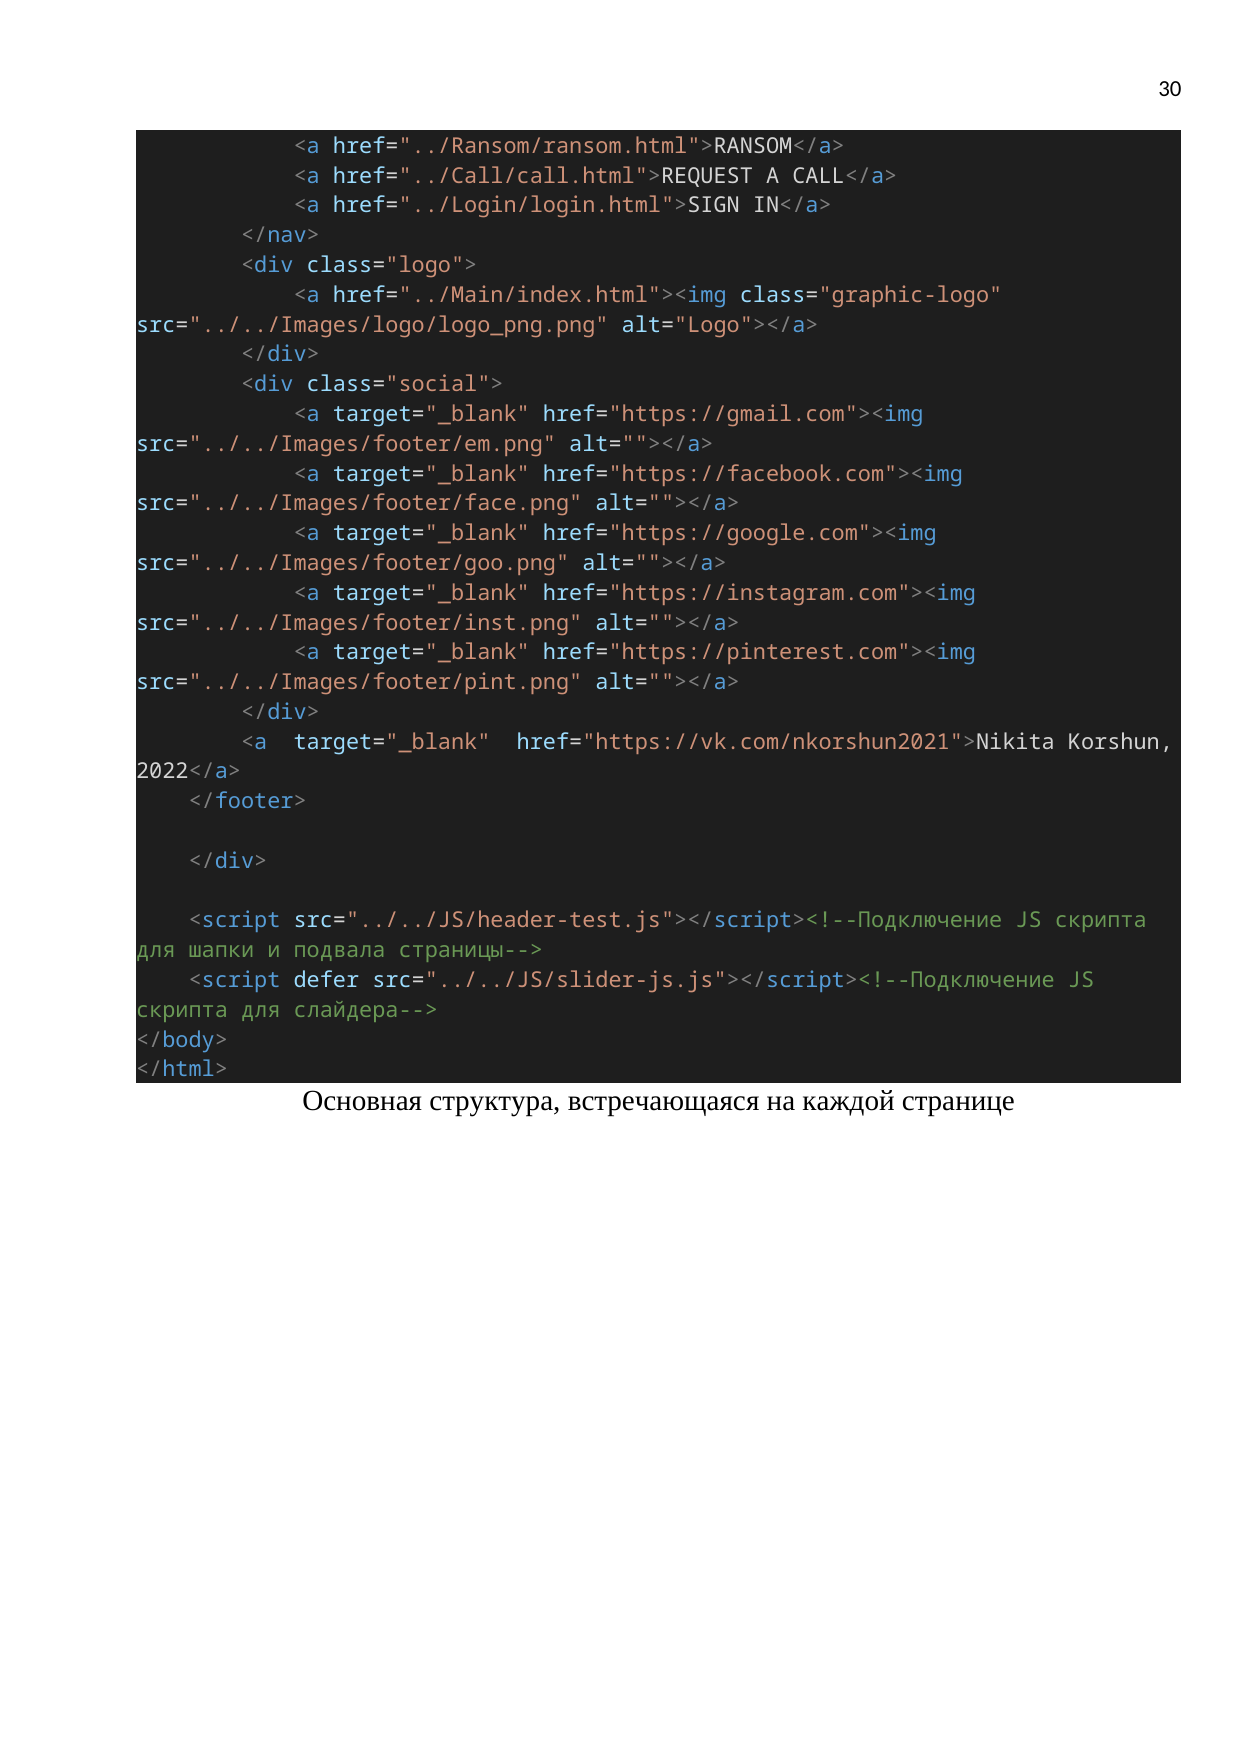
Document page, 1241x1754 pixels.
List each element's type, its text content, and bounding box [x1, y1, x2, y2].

text <div class="logo"> [136, 249, 1181, 279]
text <a target="_blank" href="https://facebook.com"><img src="../../Images/footer/face.png" alt=""></a> [136, 458, 1181, 517]
text <a target="_blank" href="https://instagram.com"><img src="../../Images/footer/inst.png" alt=""></a> [136, 577, 1181, 636]
text <a href="../Call/call.html">REQUEST A CALL</a> [136, 160, 1181, 189]
text <a href="../Login/login.html">SIGN IN</a> [136, 189, 1181, 219]
text </html> [136, 1053, 1181, 1083]
text <a target="_blank" href="https://vk.com/nkorshun2021">Nikita Korshun, 2022</a> [136, 726, 1181, 785]
text <script src="../../JS/header-test.js"></script><!--Подключение JS скрипта для шапки и подвала страницы--> [136, 904, 1181, 964]
text <a target="_blank" href="https://pinterest.com"><img src="../../Images/footer/pint.png" alt=""></a> [136, 636, 1181, 696]
text </div> [136, 845, 1181, 875]
text </nav> [136, 219, 1181, 249]
text </div> [136, 338, 1181, 368]
text </footer> [136, 785, 1181, 815]
text </body> [136, 1024, 1181, 1053]
text <a target="_blank" href="https://google.com"><img src="../../Images/footer/goo.png" alt=""></a> [136, 517, 1181, 577]
text <a href="../Ransom/ransom.html">RANSOM</a> [136, 130, 1181, 160]
text <div class="social"> [136, 368, 1181, 398]
text Основная структура, встречающаяся на каждой странице [136, 1083, 1181, 1117]
text <a target="_blank" href="https://gmail.com"><img src="../../Images/footer/em.png" alt=""></a> [136, 398, 1181, 458]
text </div> [136, 696, 1181, 726]
text <script defer src="../../JS/slider-js.js"></script><!--Подключение JS скрипта для слайдера--> [136, 964, 1181, 1024]
text <a href="../Main/index.html"><img class="graphic-logo" src="../../Images/logo/logo_png.png" alt="Logo"></a> [136, 279, 1181, 338]
